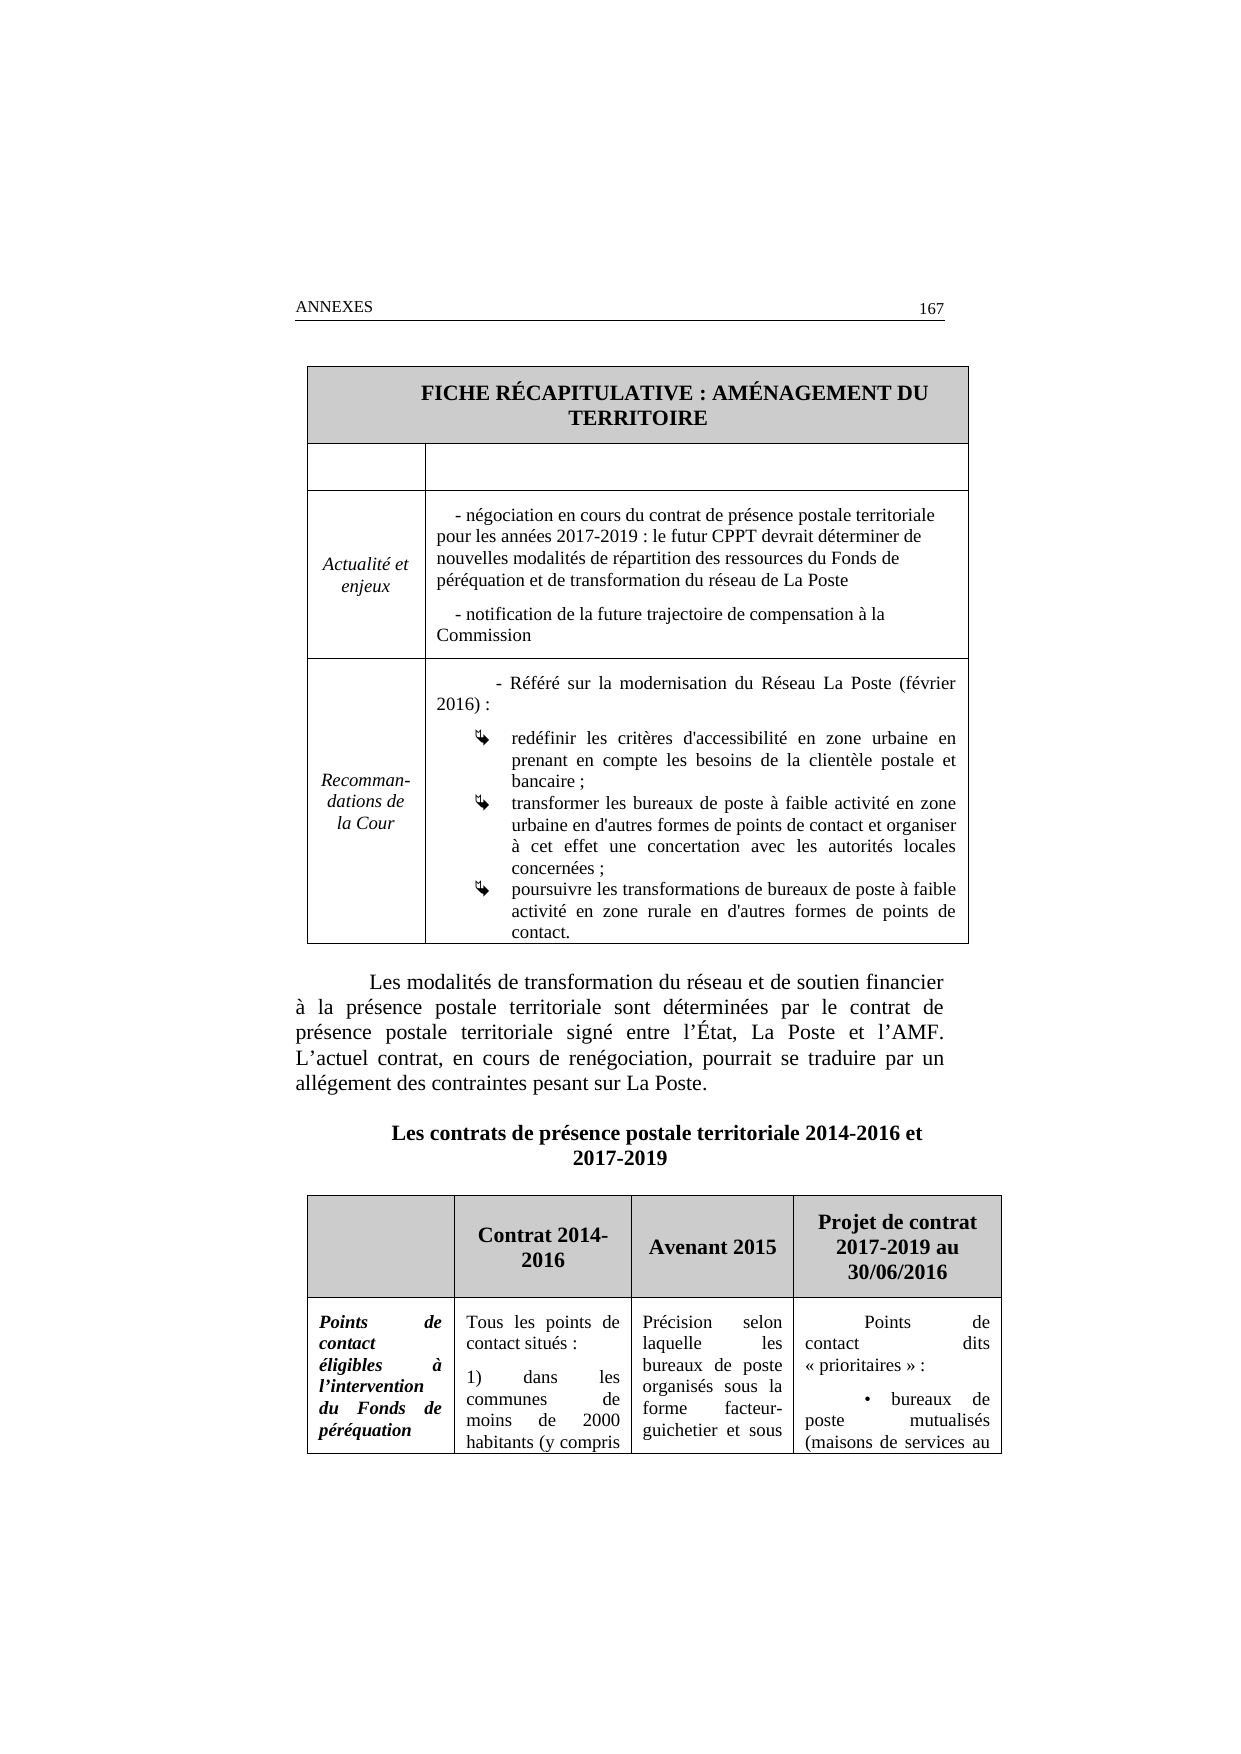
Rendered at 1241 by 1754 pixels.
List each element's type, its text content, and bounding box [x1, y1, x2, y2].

table_header FICHE RÉCAPITULATIVE : AMÉNAGEMENT DU TERRITOIRE [308, 367, 968, 443]
table_header Projet de contrat 2017-2019 au 30/06/2016 [794, 1196, 1001, 1297]
table_header [308, 1196, 454, 1297]
table_cell Recomman-dations de la Cour [308, 659, 425, 943]
table_header Avenant 2015 [632, 1196, 793, 1297]
text Les modalités de transformation du réseau et de soutien financier à la présence postale territoriale sont déterminées par le contrat de présence postale territoriale signé entre l’État, La Poste et l’AMF. L’actuel contrat, en cours de renégociation, pourrait se traduire par un allégement des contraintes pesant sur La Poste. [295, 969, 945, 1095]
table_cell - négociation en cours du contrat de présence postale territoriale pour les années 2017-2019 : le futur CPPT devrait déterminer de nouvelles modalités de répartition des ressources du Fonds de péréquation et de transformation du réseau de La Poste - notification de la future trajectoire de compensation à la Commission [426, 491, 968, 658]
table_cell Points de contact éligibles à l’intervention du Fonds de péréquation [308, 1298, 454, 1452]
table_cell [426, 444, 968, 490]
table_cell - Référé sur la modernisation du Réseau La Poste (février 2016) : redéfinir les critères d'accessibilité en zone urbaine en prenant en compte les besoins de la clientèle postale et bancaire ; transformer les bureaux de poste à faible activité en zone urbaine en d'autres formes de points de contact et organiser à cet effet une concertation avec les autorités locales concernées ; poursuivre les transformations de bureaux de poste à faible activité en zone rurale en d'autres formes de points de contact. [426, 659, 968, 943]
table_header Contrat 2014-2016 [455, 1196, 631, 1297]
table_cell Actualité et enjeux [308, 491, 425, 658]
text Les contrats de présence postale territoriale 2014-2016 et 2017-2019 [295, 1120, 945, 1170]
table_cell [308, 444, 425, 490]
